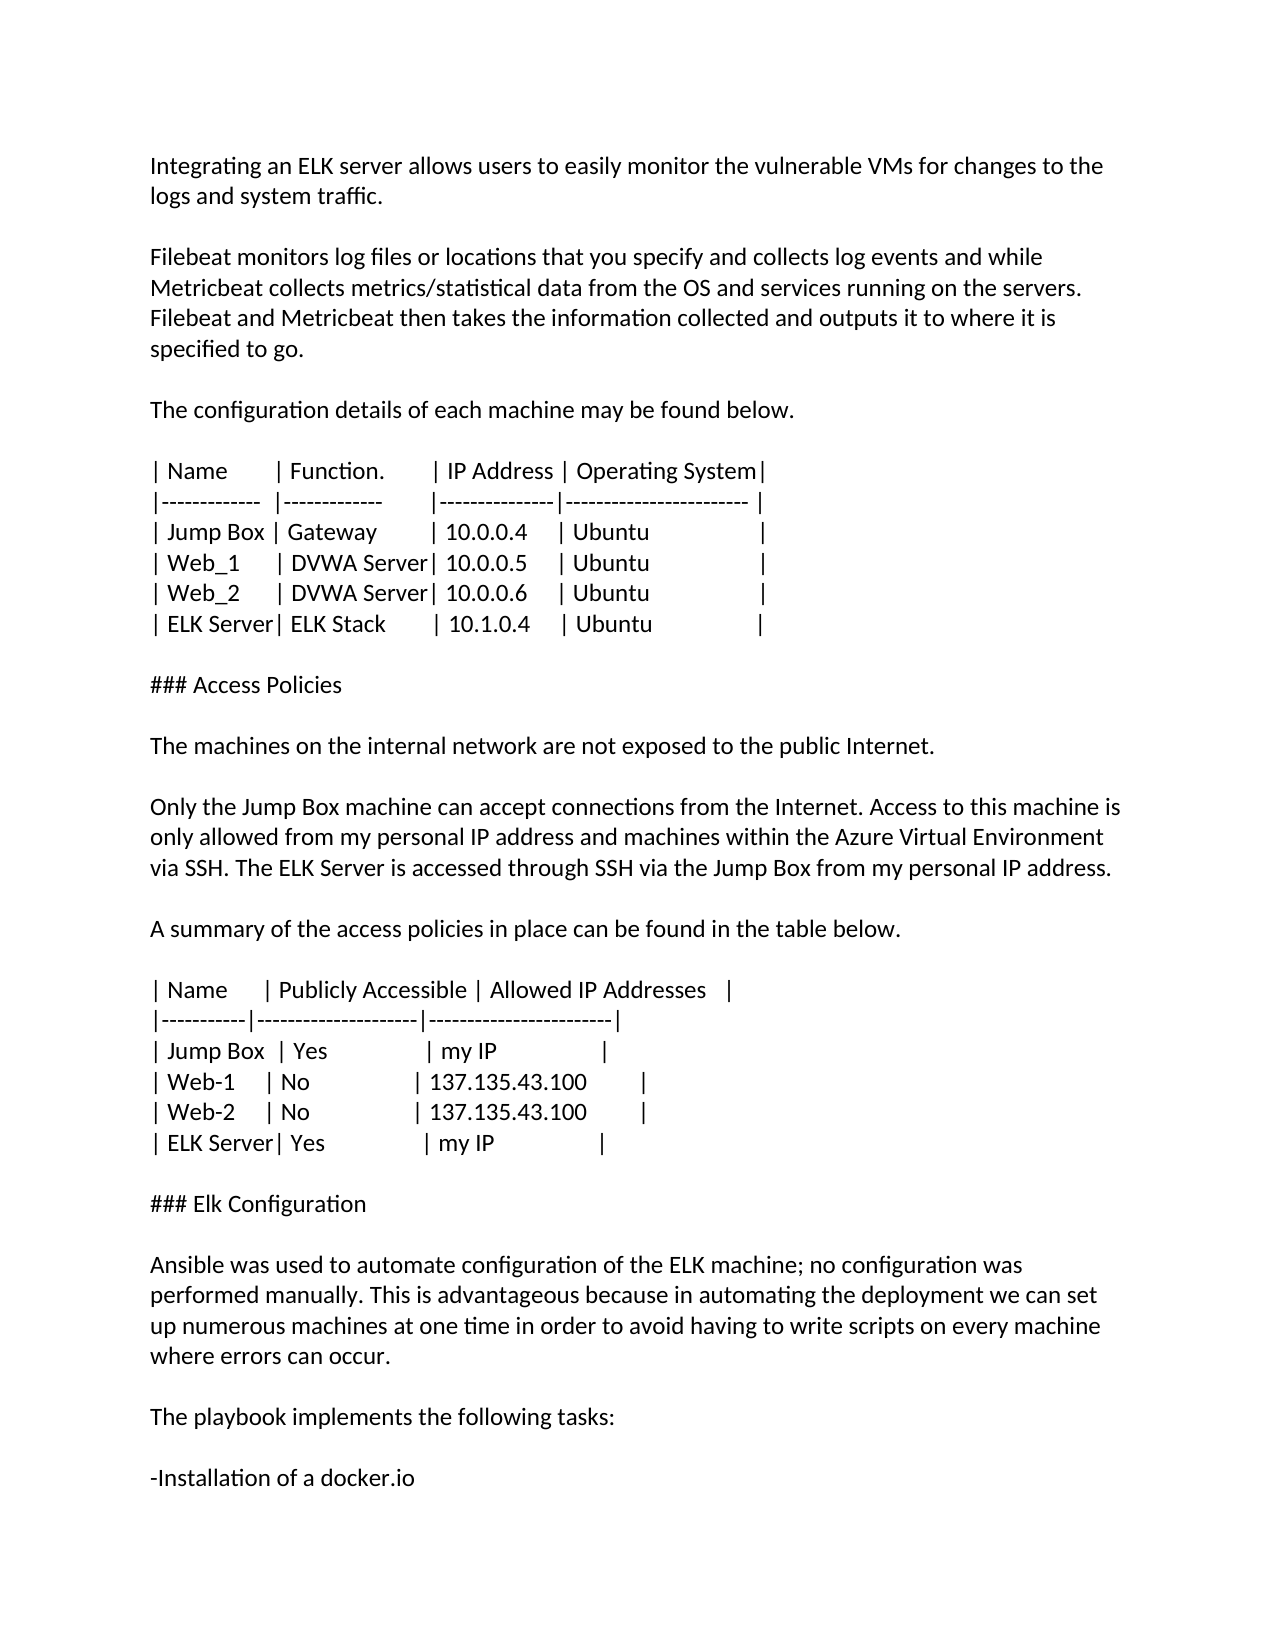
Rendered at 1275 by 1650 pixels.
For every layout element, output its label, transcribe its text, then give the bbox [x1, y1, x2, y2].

text | Name | Function. | IP Address | Operating System| [150, 455, 1125, 486]
text | Web-1 | No | 137.135.43.100 | [150, 1066, 1125, 1096]
text Only the Jump Box machine can accept connections from the Internet. Access to this machine is only allowed from my personal IP address and machines within the Azure Virtual Environment via SSH. The ELK Server is accessed through SSH via the Jump Box from my personal IP address. [150, 791, 1125, 882]
text The configuration details of each machine may be found below. [150, 394, 1125, 425]
text The machines on the internal network are not exposed to the public Internet. [150, 730, 1125, 760]
text Integrating an ELK server allows users to easily monitor the vulnerable VMs for changes to the logs and system traffic. [150, 150, 1125, 211]
text | Web_2 | DVWA Server| 10.0.0.6 | Ubuntu | [150, 577, 1125, 608]
text | Jump Box | Gateway | 10.0.0.4 | Ubuntu | [150, 516, 1125, 547]
text Filebeat monitors log files or locations that you specify and collects log events and while Metricbeat collects metrics/statistical data from the OS and services running on the servers. Filebeat and Metricbeat then takes the information collected and outputs it to where it is specified to go. [150, 242, 1125, 364]
text |------------- |------------- |---------------|------------------------ | [150, 486, 1125, 516]
text The playbook implements the following tasks: [150, 1401, 1125, 1432]
text ### Access Policies [150, 669, 1125, 699]
text ### Elk Configuration [150, 1188, 1125, 1218]
text A summary of the access policies in place can be found in the table below. [150, 913, 1125, 943]
text | Web-2 | No | 137.135.43.100 | [150, 1096, 1125, 1127]
text |-----------|---------------------|------------------------| [150, 1004, 1125, 1035]
text | ELK Server| ELK Stack | 10.1.0.4 | Ubuntu | [150, 608, 1125, 638]
text | ELK Server| Yes | my IP | [150, 1127, 1125, 1157]
text | Name | Publicly Accessible | Allowed IP Addresses | [150, 974, 1125, 1004]
text Ansible was used to automate configuration of the ELK machine; no configuration was performed manually. This is advantageous because in automating the deployment we can set up numerous machines at one time in order to avoid having to write scripts on every machine where errors can occur. [150, 1249, 1125, 1371]
text | Web_1 | DVWA Server| 10.0.0.5 | Ubuntu | [150, 547, 1125, 577]
text | Jump Box | Yes | my IP | [150, 1035, 1125, 1066]
text -Installation of a docker.io [150, 1462, 1125, 1493]
